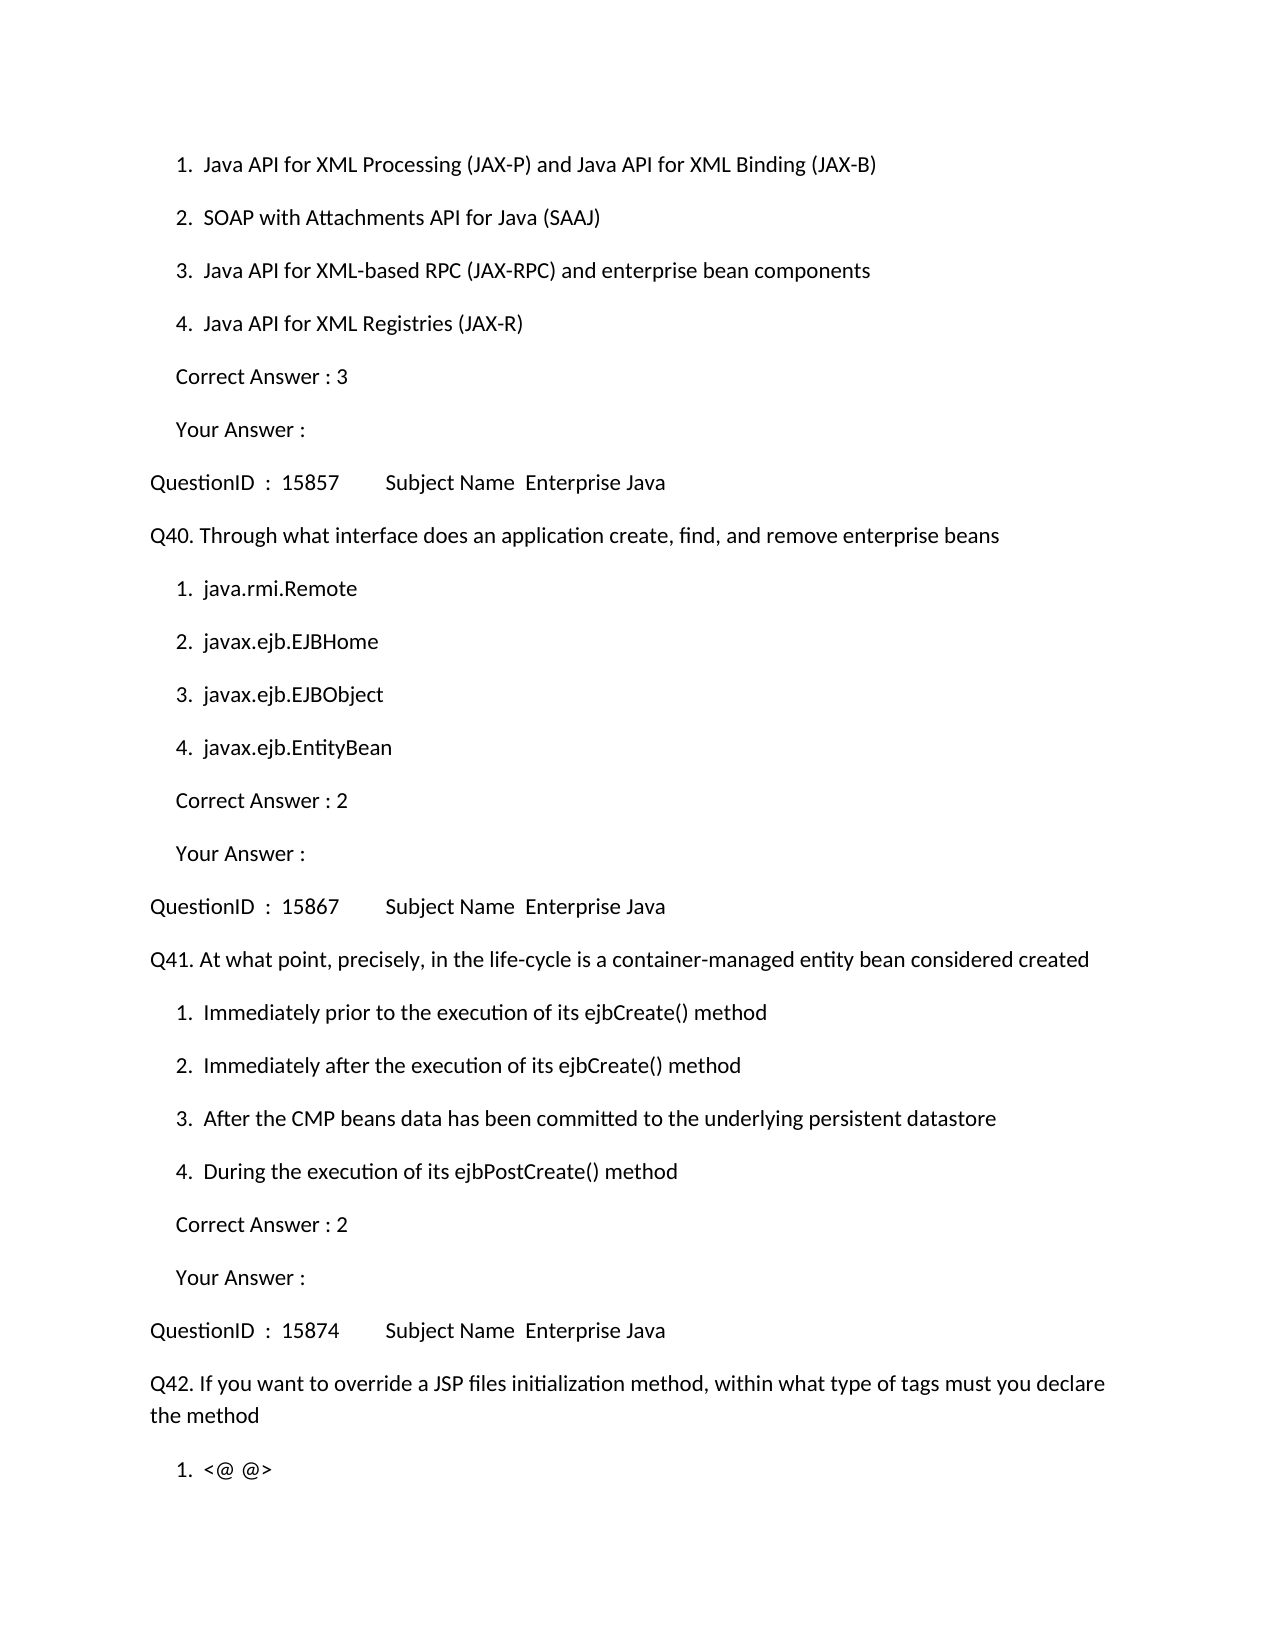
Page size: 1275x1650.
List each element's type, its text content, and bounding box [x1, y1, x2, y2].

text Your Answer : [150, 1263, 1125, 1291]
text Correct Answer : 3 [150, 362, 1125, 390]
text QuestionID : 15874 Subject Name Enterprise Java [150, 1316, 1125, 1344]
text 2. Immediately after the execution of its ejbCreate() method [150, 1051, 1125, 1079]
text 2. SOAP with Attachments API for Java (SAAJ) [150, 203, 1125, 231]
text 3. After the CMP beans data has been committed to the underlying persistent datastore [150, 1104, 1125, 1132]
text Your Answer : [150, 415, 1125, 443]
text 4. Java API for XML Registries (JAX-R) [150, 309, 1125, 337]
text Q40. Through what interface does an application create, find, and remove enterprise beans [150, 521, 1125, 549]
text 1. java.rmi.Remote [150, 574, 1125, 602]
text 2. javax.ejb.EJBHome [150, 627, 1125, 655]
text 1. Java API for XML Processing (JAX-P) and Java API for XML Binding (JAX-B) [150, 150, 1125, 178]
text QuestionID : 15867 Subject Name Enterprise Java [150, 892, 1125, 920]
text 3. Java API for XML-based RPC (JAX-RPC) and enterprise bean components [150, 256, 1125, 284]
text 4. During the execution of its ejbPostCreate() method [150, 1157, 1125, 1185]
text 1. Immediately prior to the execution of its ejbCreate() method [150, 998, 1125, 1026]
text 1. <@ @> [150, 1455, 1125, 1483]
text Correct Answer : 2 [150, 1210, 1125, 1238]
text Your Answer : [150, 839, 1125, 867]
text Correct Answer : 2 [150, 786, 1125, 814]
text Q41. At what point, precisely, in the life-cycle is a container-managed entity bean considered created [150, 945, 1125, 973]
text Q42. If you want to override a JSP files initialization method, within what type of tags must you declare the method [150, 1369, 1125, 1430]
text 4. javax.ejb.EntityBean [150, 733, 1125, 761]
text QuestionID : 15857 Subject Name Enterprise Java [150, 468, 1125, 496]
text 3. javax.ejb.EJBObject [150, 680, 1125, 708]
